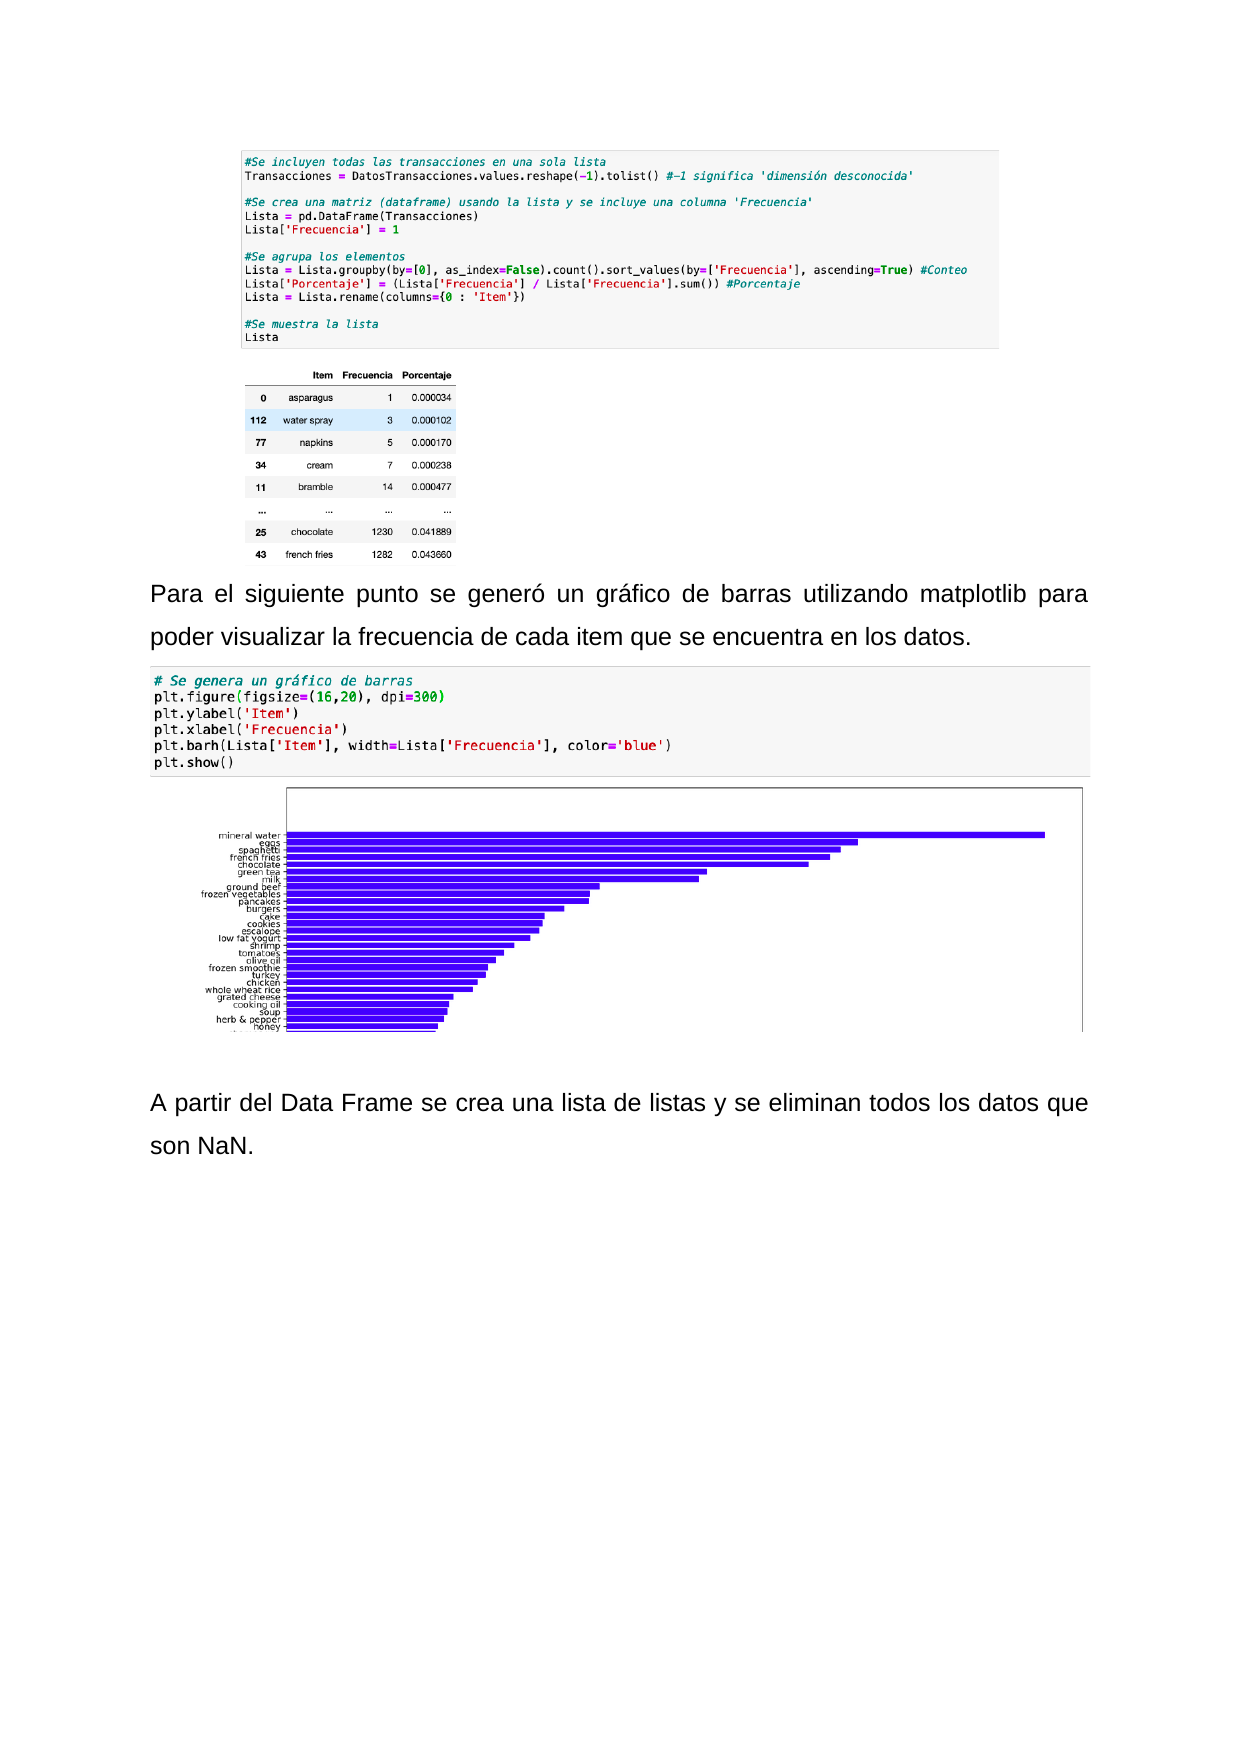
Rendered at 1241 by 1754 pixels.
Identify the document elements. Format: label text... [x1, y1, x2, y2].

picture [150, 665, 1091, 1032]
picture [241, 150, 1000, 566]
text Para el siguiente punto se generó un gráfico de barras utilizando matplotlib para poder visualizar la frecuencia de cada item que se encuentra en los datos. [150, 579, 1090, 651]
text A partir del Data Frame se crea una lista de listas y se eliminan todos los datos que son NaN. [150, 1088, 1090, 1160]
